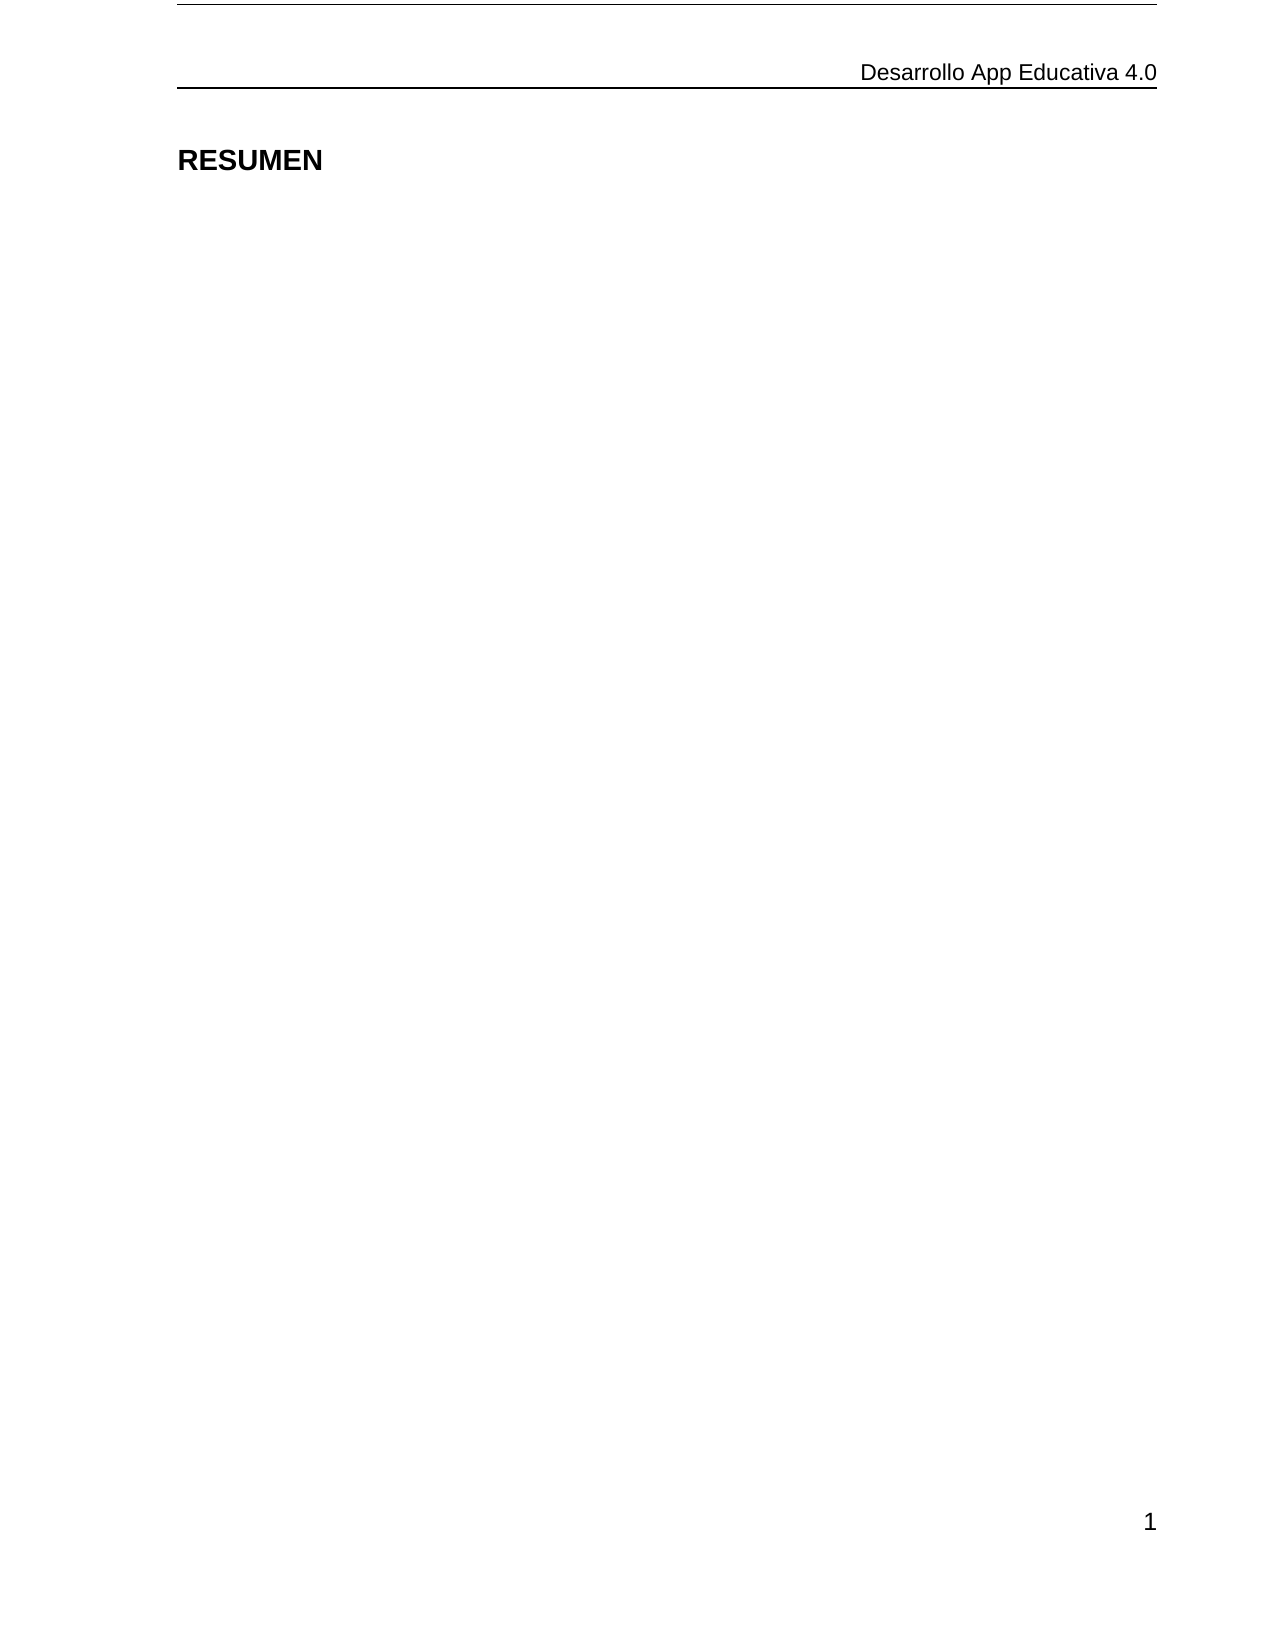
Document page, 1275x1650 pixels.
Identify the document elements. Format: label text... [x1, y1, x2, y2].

subtitle RESUMEN [177, 143, 1157, 177]
